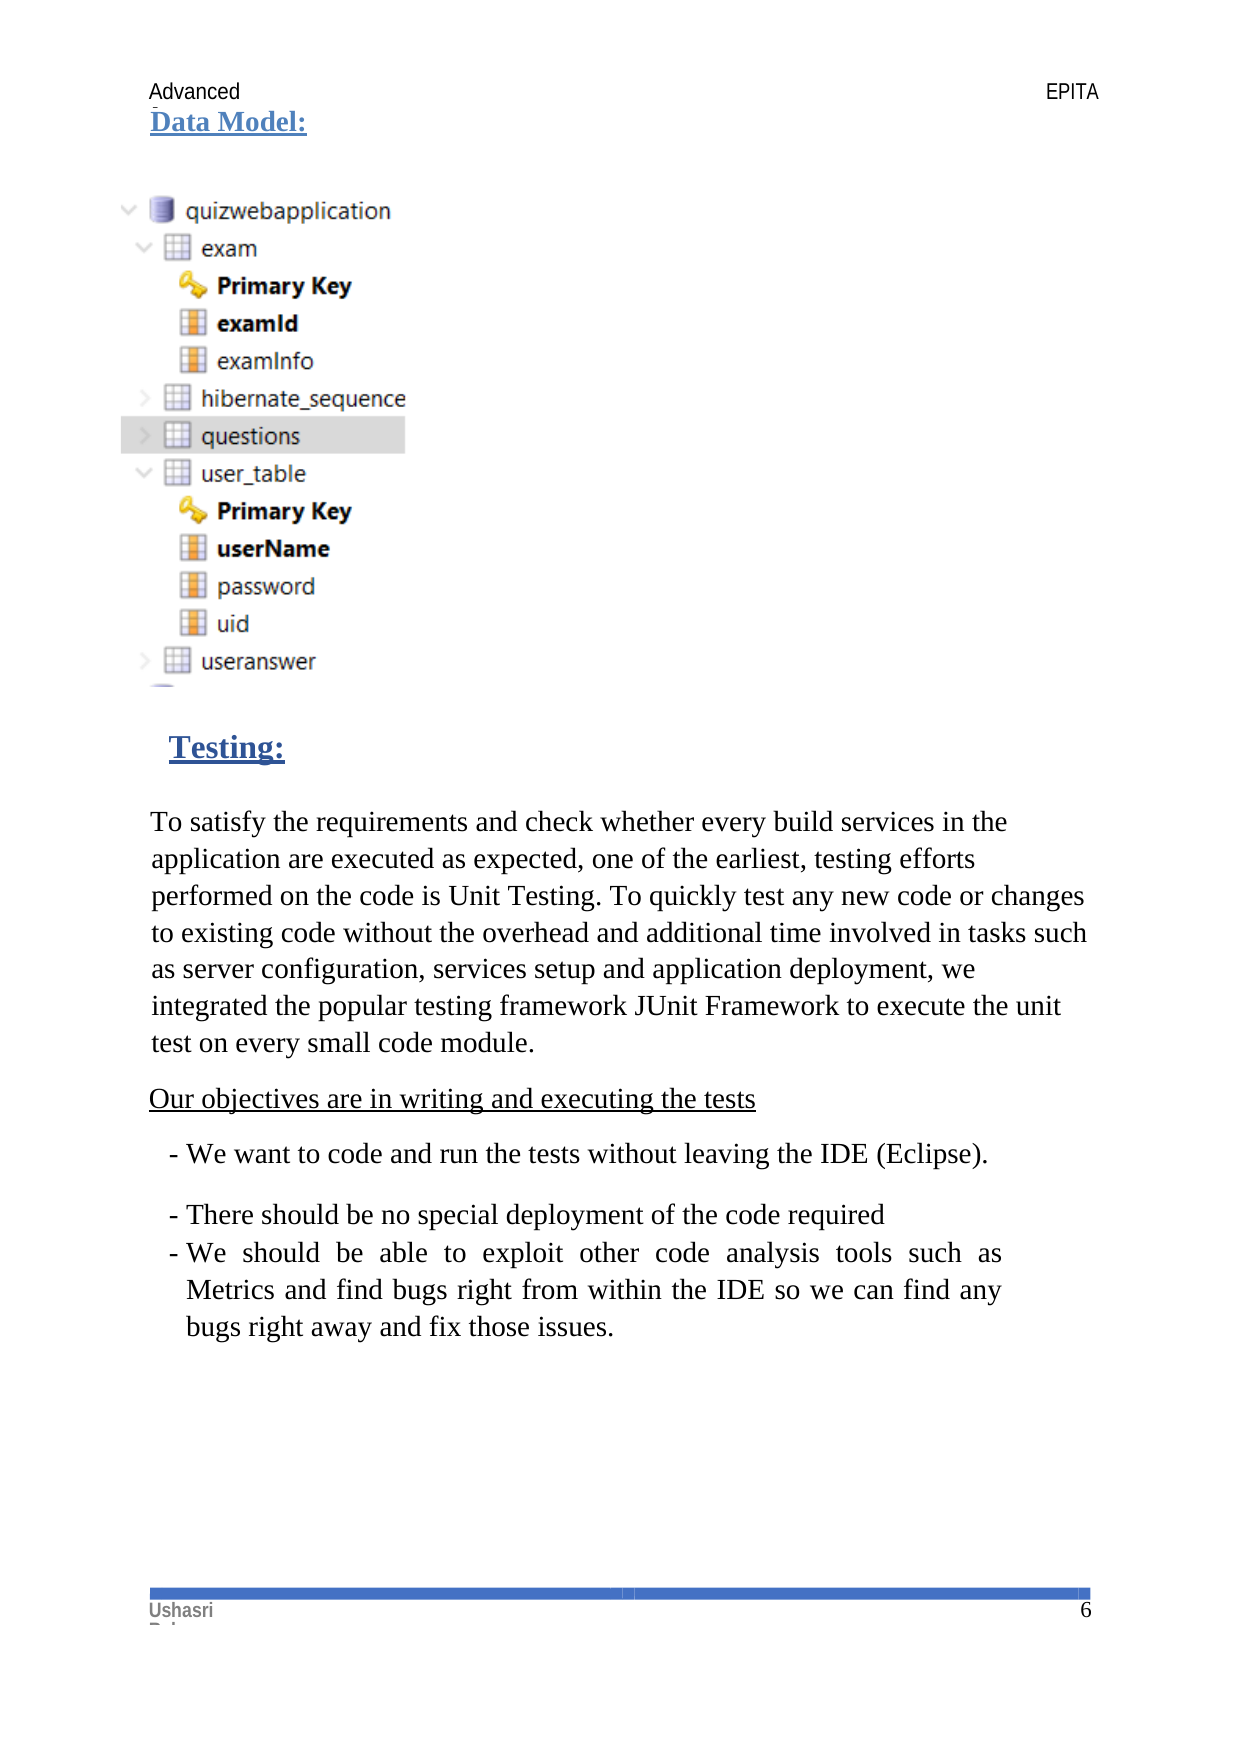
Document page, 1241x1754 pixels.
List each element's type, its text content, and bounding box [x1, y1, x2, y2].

text Data Model: [148, 104, 308, 138]
picture [120, 188, 410, 687]
text Our objectives are in writing and executing the tests [148, 1081, 1207, 1115]
subtitle Testing: [168, 727, 1207, 766]
list We should be able to exploit other code analysis tools such as Metrics and find bugs right from within the IDE so we can find any bugs right away and fix those issues. [169, 1235, 1003, 1343]
list We want to code and run the tests without leaving the IDE (Eclipse). [169, 1136, 1207, 1170]
text To satisfy the requirements and check whether every build services in the application are executed as expected, one of the earliest, testing efforts performed on the code is Unit Testing. To quickly test any new code or changes to existing code without the overhead and additional time involved in tasks such as server configuration, services setup and application deployment, we integrated the popular testing framework JUnit Framework to execute the unit test on every small code module. [150, 804, 1089, 1059]
list There should be no special deployment of the code required [169, 1197, 1207, 1231]
